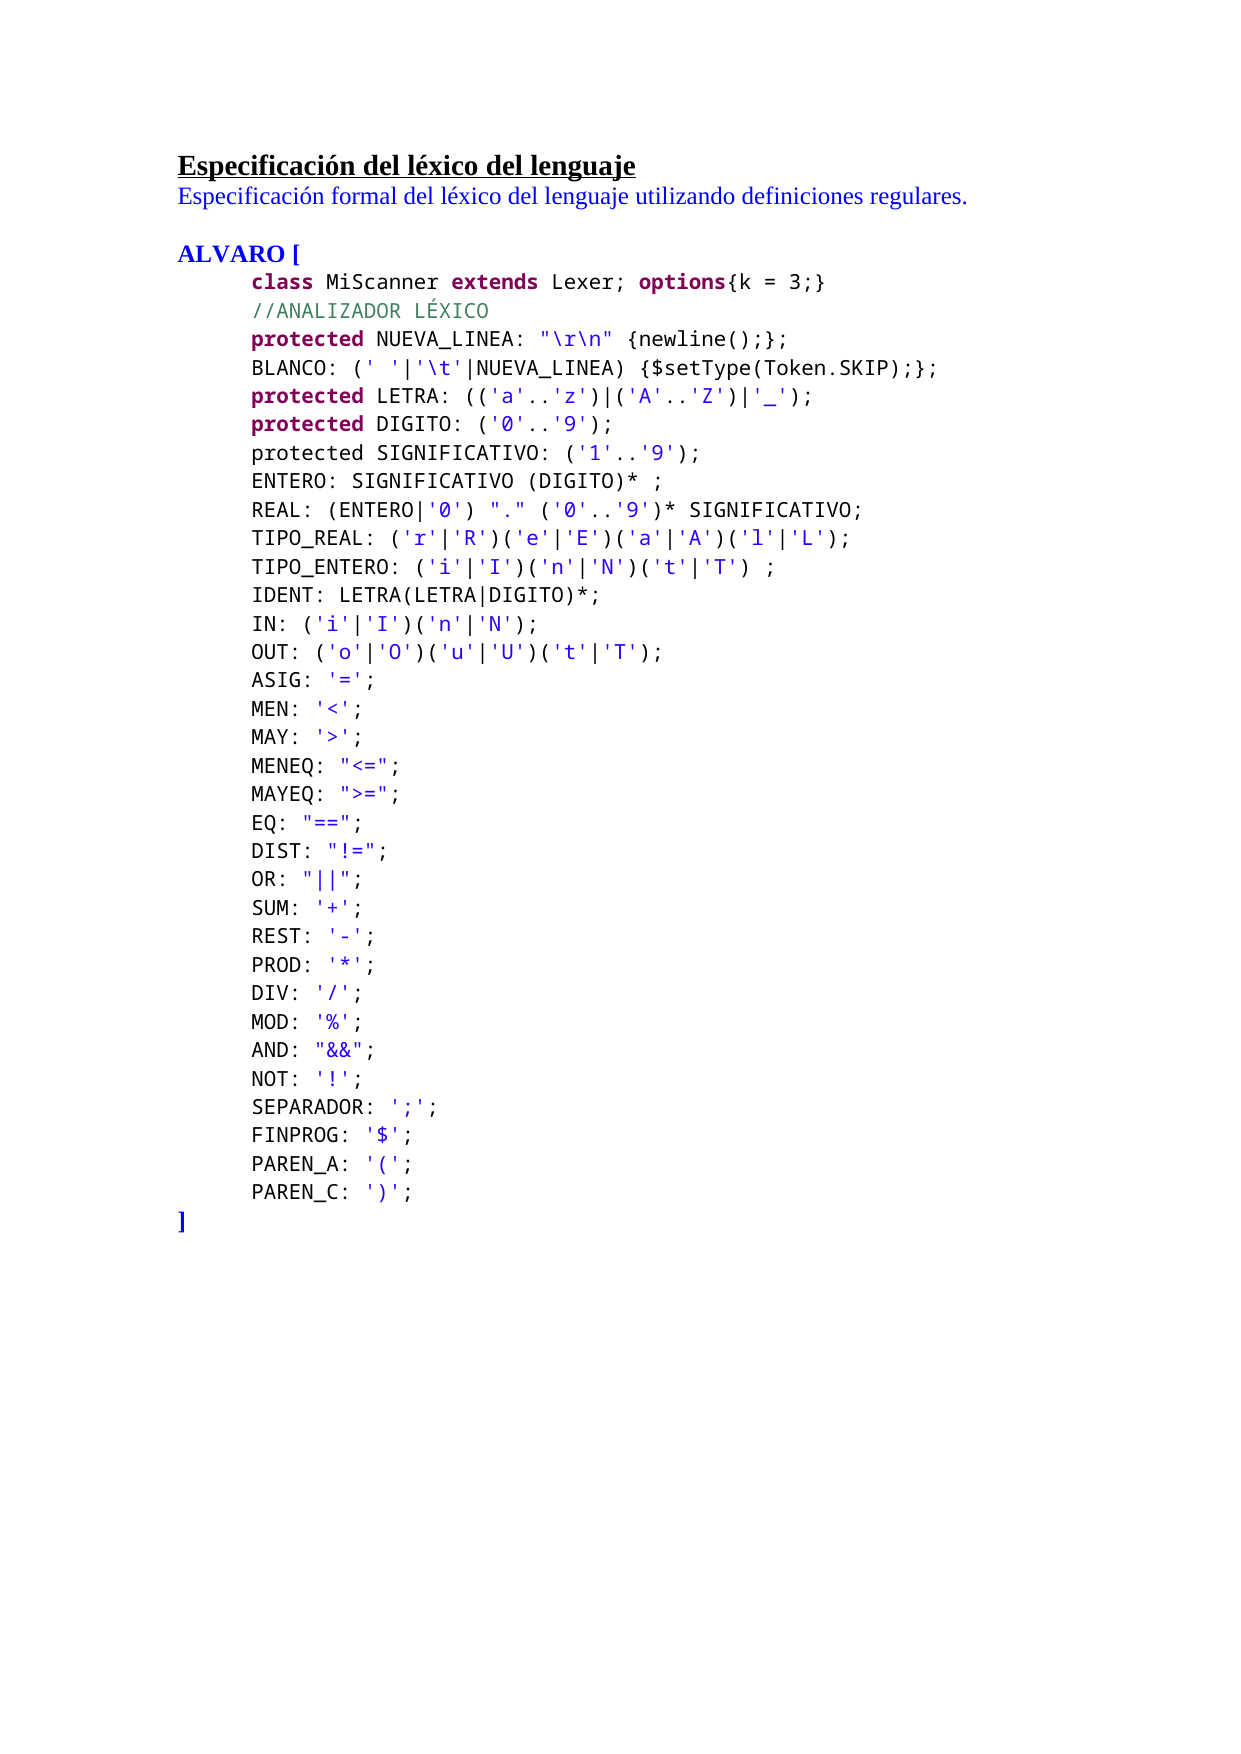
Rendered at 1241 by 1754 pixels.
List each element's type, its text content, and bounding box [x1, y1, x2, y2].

text PROD: '*'; [251, 950, 1063, 978]
text REAL: (ENTERO|'0') "." ('0'..'9')* SIGNIFICATIVO; [251, 495, 1063, 523]
text MOD: '%'; [251, 1007, 1063, 1035]
text MAY: '>'; [251, 722, 1063, 751]
text EQ: "=="; [251, 808, 1063, 836]
text AND: "&&"; [251, 1035, 1063, 1064]
text TIPO_REAL: ('r'|'R')('e'|'E')('a'|'A')('l'|'L'); [251, 523, 1063, 552]
text MENEQ: "<="; [251, 751, 1063, 779]
text Especificación formal del léxico del lenguaje utilizando definiciones regulares. [177, 181, 1063, 210]
text BLANCO: (' '|'\t'|NUEVA_LINEA) {$setType(Token.SKIP);}; [251, 353, 1063, 381]
text TIPO_ENTERO: ('i'|'I')('n'|'N')('t'|'T') ; [251, 552, 1063, 580]
text protected SIGNIFICATIVO: ('1'..'9'); [251, 438, 1063, 466]
text DIV: '/'; [251, 978, 1063, 1007]
text protected LETRA: (('a'..'z')|('A'..'Z')|'_'); [251, 381, 1063, 409]
text IN: ('i'|'I')('n'|'N'); [251, 609, 1063, 637]
text MEN: '<'; [251, 694, 1063, 722]
text SEPARADOR: ';'; [251, 1092, 1063, 1121]
text DIST: "!="; [251, 836, 1063, 864]
text FINPROG: '$'; [251, 1121, 1063, 1149]
text NOT: '!'; [251, 1064, 1063, 1092]
text class MiScanner extends Lexer; options{k = 3;} [251, 267, 1063, 296]
text protected NUEVA_LINEA: "\r\n" {newline();}; [251, 324, 1063, 353]
text ENTERO: SIGNIFICATIVO (DIGITO)* ; [251, 466, 1063, 495]
text OR: "||"; [251, 864, 1063, 893]
text PAREN_C: ')'; [251, 1177, 1063, 1206]
text SUM: '+'; [251, 893, 1063, 921]
text MAYEQ: ">="; [251, 779, 1063, 808]
text ALVARO [ [177, 239, 1063, 267]
text REST: '-'; [251, 921, 1063, 950]
text PAREN_A: '('; [251, 1149, 1063, 1177]
text protected DIGITO: ('0'..'9'); [251, 409, 1063, 438]
text ] [177, 1206, 1063, 1234]
text OUT: ('o'|'O')('u'|'U')('t'|'T'); [251, 637, 1063, 666]
text IDENT: LETRA(LETRA|DIGITO)*; [251, 580, 1063, 609]
text Los archivos deberán subirse antes del 20 de Enero de 2014, a las 10:00 am. Especificación del léxico del lenguaje [177, 148, 1063, 181]
text ASIG: '='; [251, 666, 1063, 694]
text //ANALIZADOR LÉXICO [251, 296, 1063, 324]
